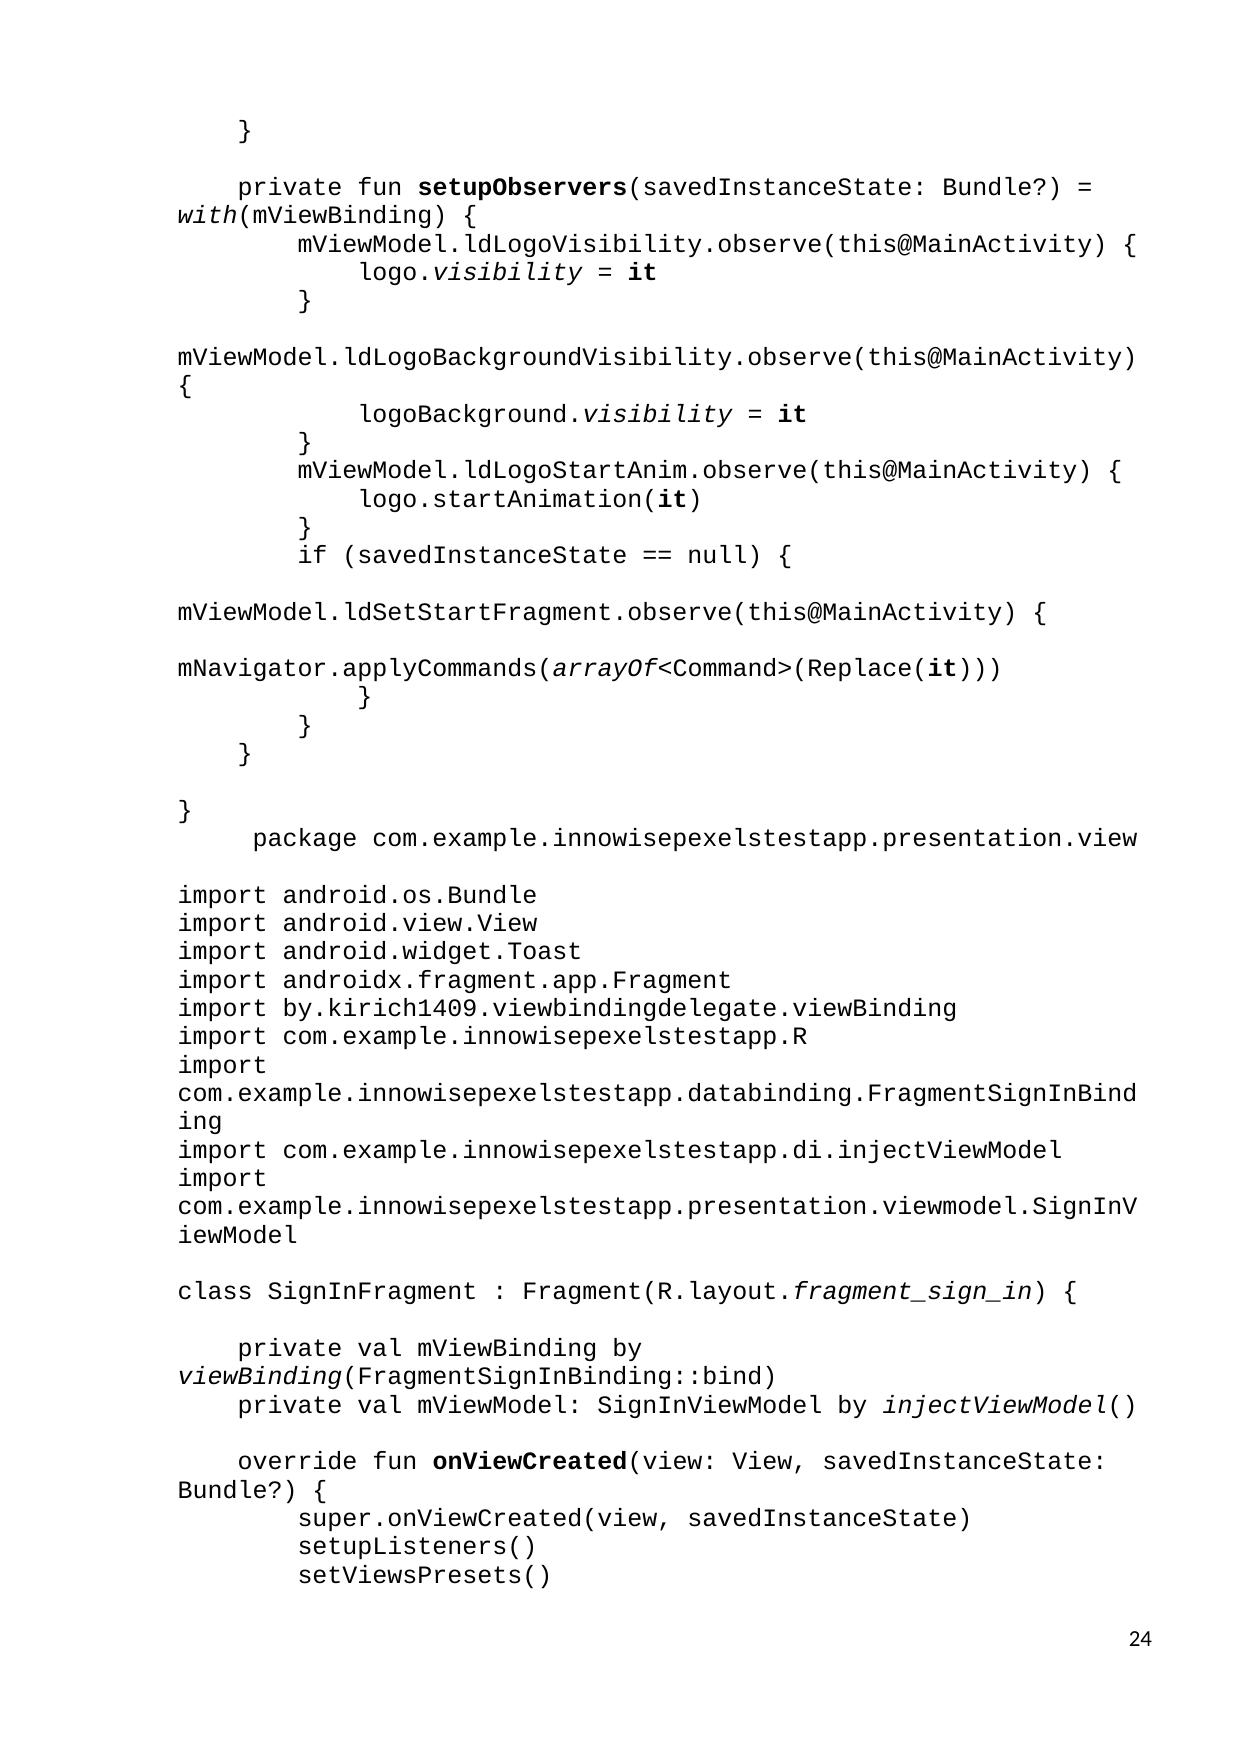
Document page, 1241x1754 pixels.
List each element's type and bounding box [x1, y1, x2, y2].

text [177, 826, 1152, 1591]
text [177, 118, 1152, 826]
